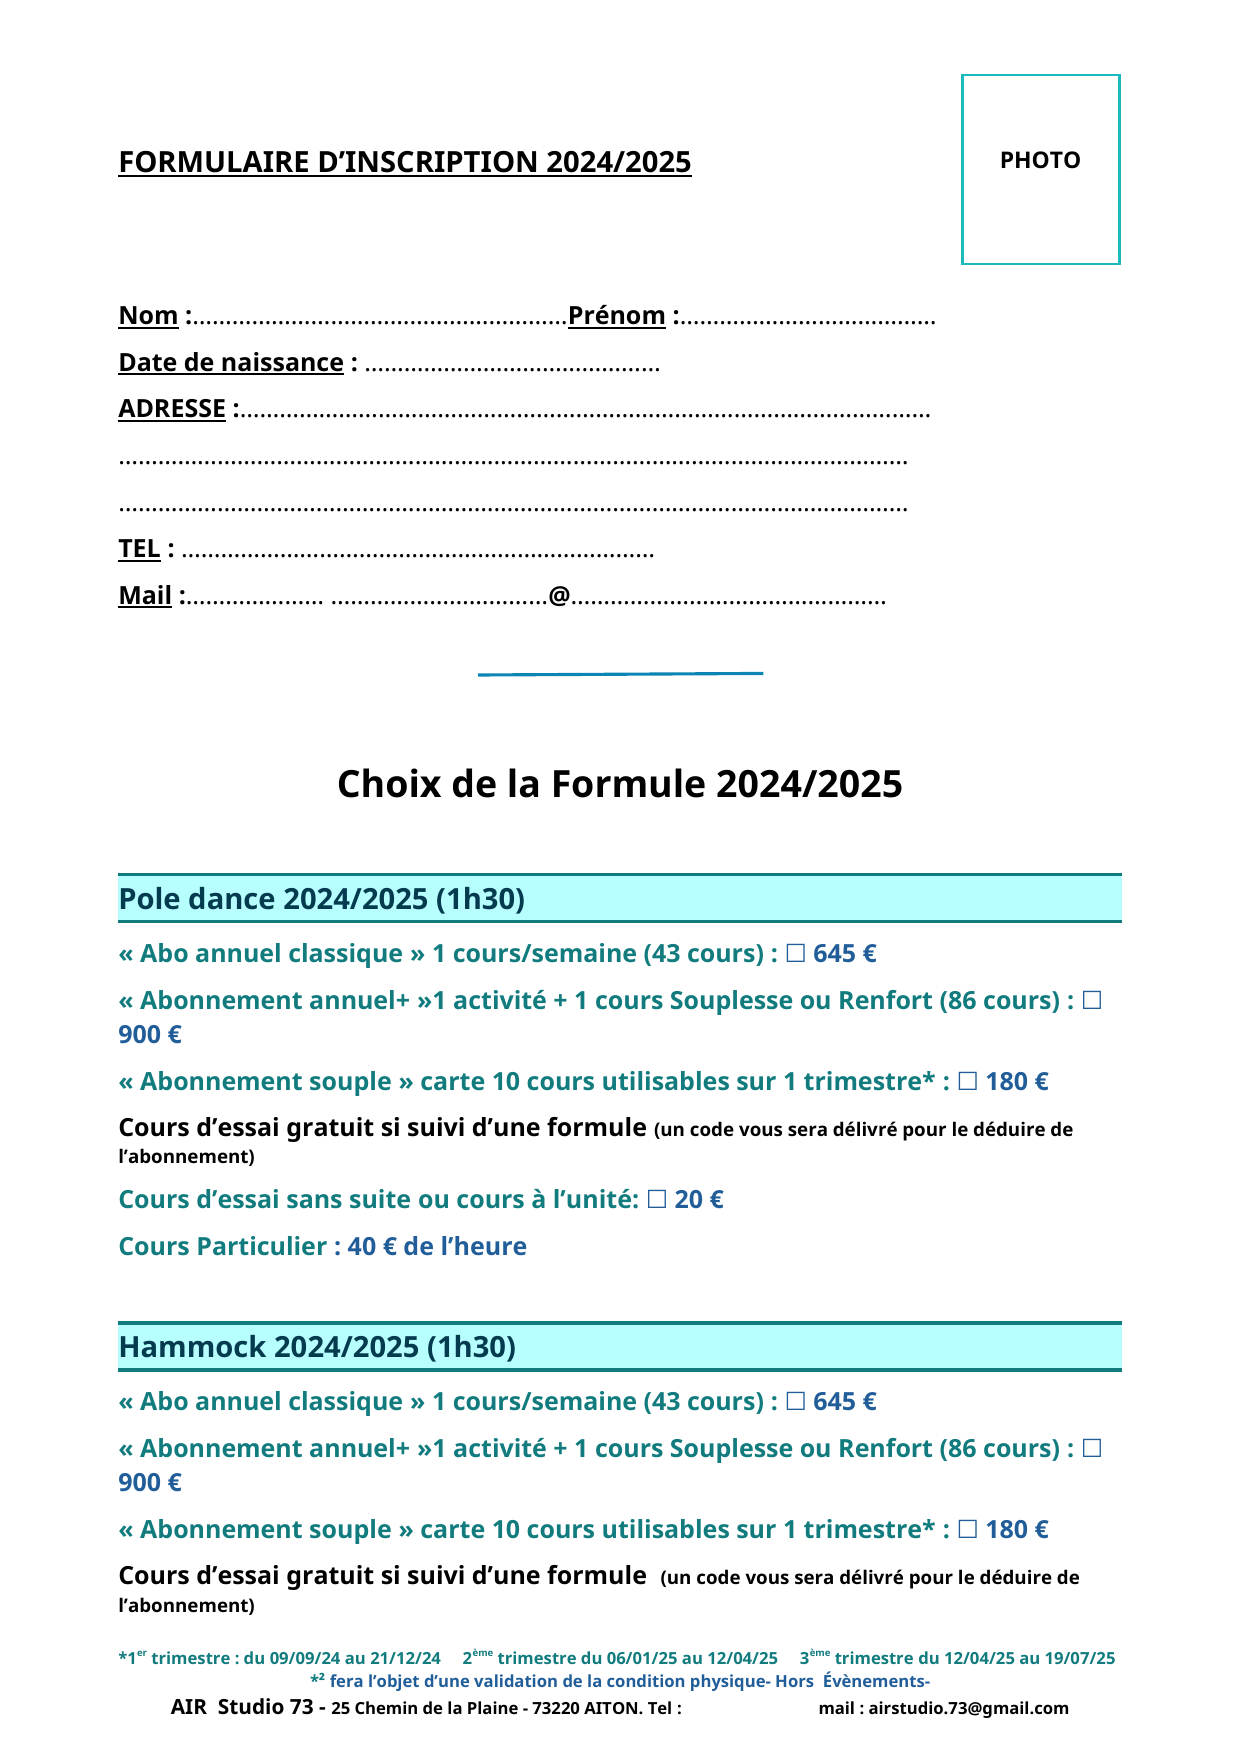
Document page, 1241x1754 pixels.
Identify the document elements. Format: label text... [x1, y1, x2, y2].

text FORMULAIRE D’INSCRIPTION 2024/2025 [964, 141, 1118, 181]
text Choix de la Formule 2024/2025 [118, 758, 1122, 809]
text Cours d’essai gratuit si suivi d’une formule (un code vous sera délivré pour le déduire de l’abonnement) [118, 1110, 1122, 1169]
text « Abo annuel classique » 1 cours/semaine (43 cours) : 645 € [118, 936, 1122, 970]
text Mail :………………… ……………………………@………………………………………… [118, 577, 1122, 611]
text Date de naissance : ……………………………………… [118, 344, 1122, 379]
text TEL : ……………………………………………………………… [118, 531, 1122, 565]
text Cours d’essai gratuit si suivi d’une formule (un code vous sera délivré pour le déduire de l’abonnement) [118, 1558, 1122, 1617]
text « Abonnement annuel+ »1 activité + 1 cours Souplesse ou Renfort (86 cours) : 900 € [118, 1431, 1122, 1499]
text ………………………………………………………………………………………………………… [118, 484, 1122, 518]
text Pole dance 2024/2025 (1h30) [118, 876, 1122, 920]
text « Abonnement annuel+ »1 activité + 1 cours Souplesse ou Renfort (86 cours) : 900 € [118, 982, 1122, 1051]
text « Abonnement souple » carte 10 cours utilisables sur 1 trimestre* : 180 € [118, 1063, 1122, 1097]
text « Abo annuel classique » 1 cours/semaine (43 cours) : 645 € [118, 1384, 1122, 1418]
text ………………………………………………………………………………………………………… [118, 438, 1122, 472]
text « Abonnement souple » carte 10 cours utilisables sur 1 trimestre* : 180 € [118, 1511, 1122, 1545]
text ADRESSE :…………………………………………………………………………………………… [118, 391, 1122, 425]
text Hammock 2024/2025 (1h30) [118, 1325, 1122, 1368]
text Nom :…………………………………………………Prénom :………………………………… [118, 298, 1122, 332]
text FORMULAIRE D’INSCRIPTION 2024/2025 [118, 141, 961, 181]
text Cours d’essai sans suite ou cours à l’unité: 20 € [118, 1182, 1122, 1216]
text Cours Particulier : 40 € de l’heure [118, 1228, 1122, 1262]
